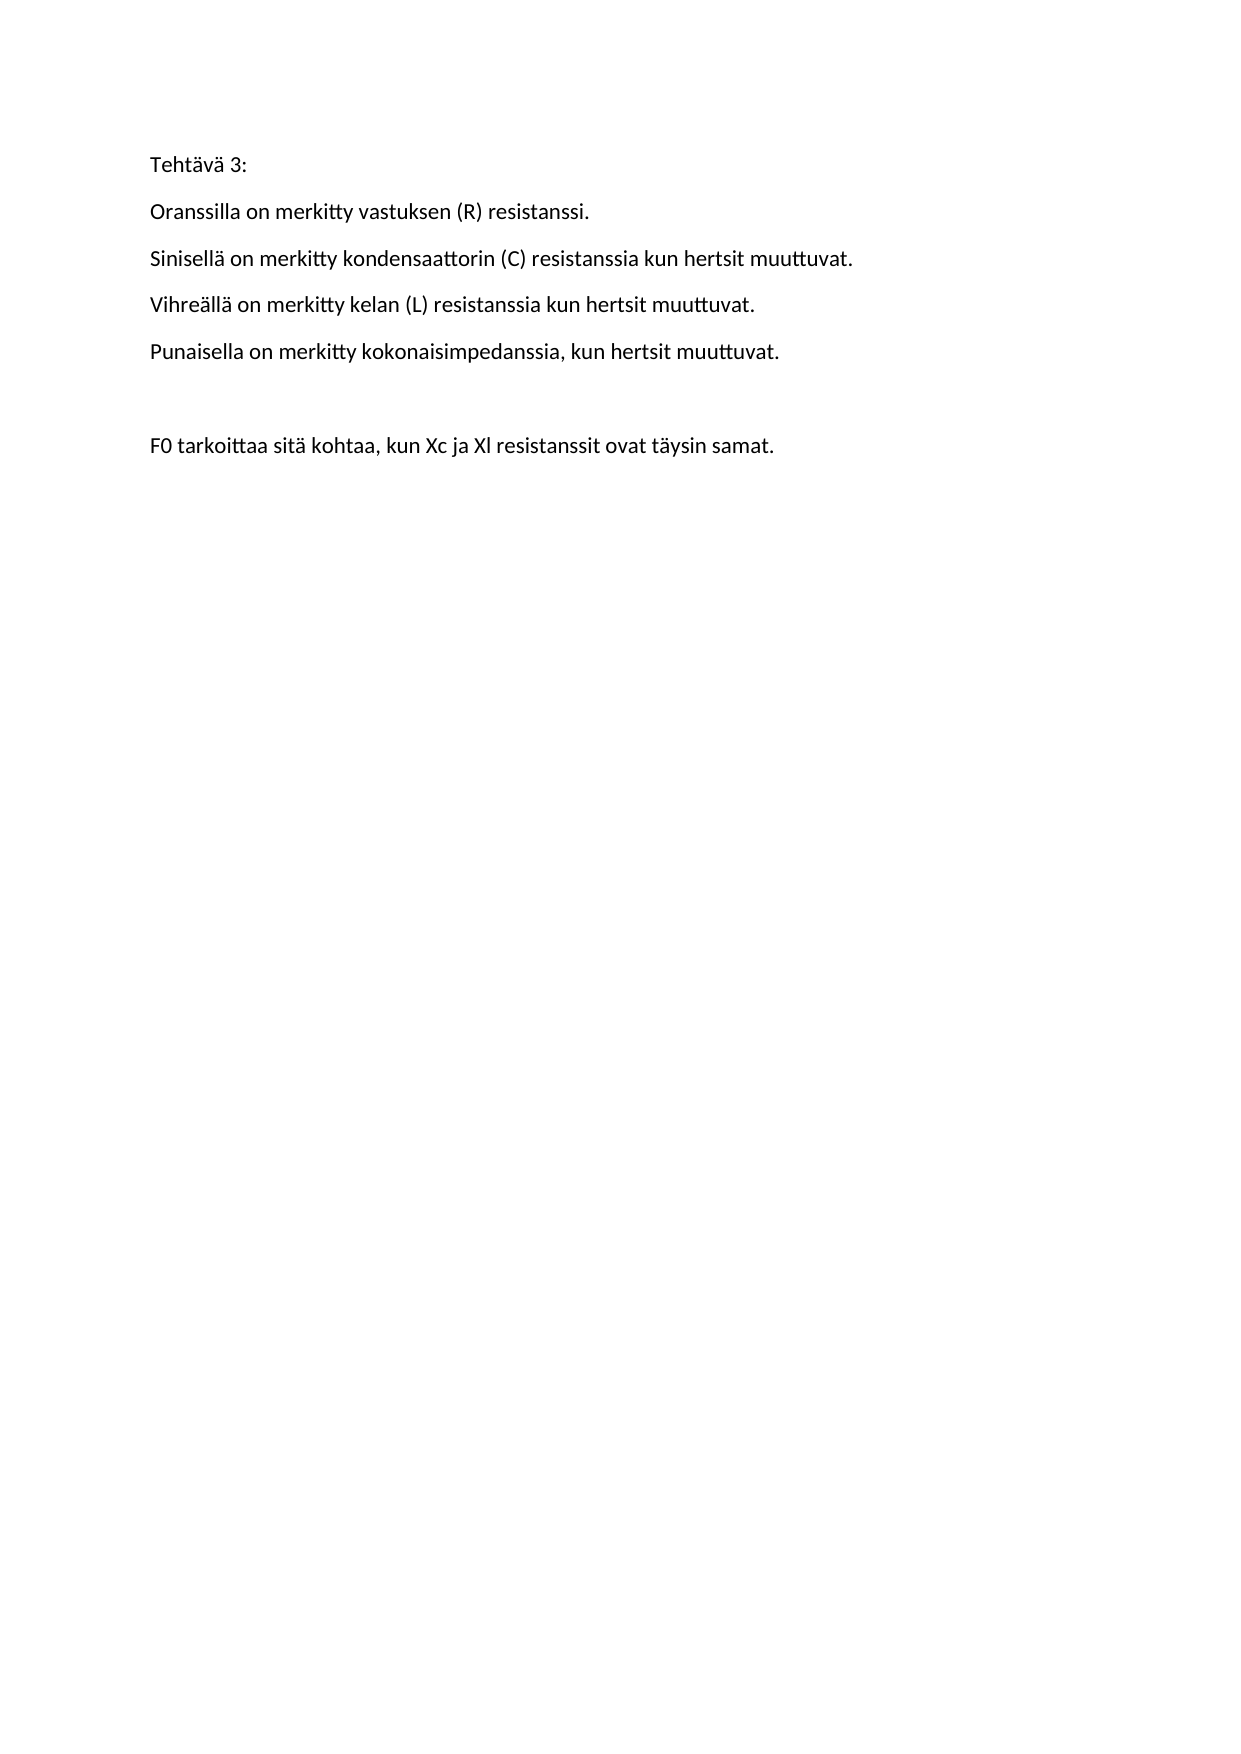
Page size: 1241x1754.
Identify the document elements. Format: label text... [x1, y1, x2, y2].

text Punaisella on merkitty kokonaisimpedanssia, kun hertsit muuttuvat. [150, 337, 1090, 366]
text Tehtävä 3: [150, 150, 1090, 178]
text Oranssilla on merkitty vastuksen (R) resistanssi. [150, 197, 1090, 225]
text Vihreällä on merkitty kelan (L) resistanssia kun hertsit muuttuvat. [150, 291, 1090, 319]
text Sinisellä on merkitty kondensaattorin (C) resistanssia kun hertsit muuttuvat. [150, 244, 1090, 272]
text F0 tarkoittaa sitä kohtaa, kun Xc ja Xl resistanssit ovat täysin samat. [150, 431, 1090, 459]
